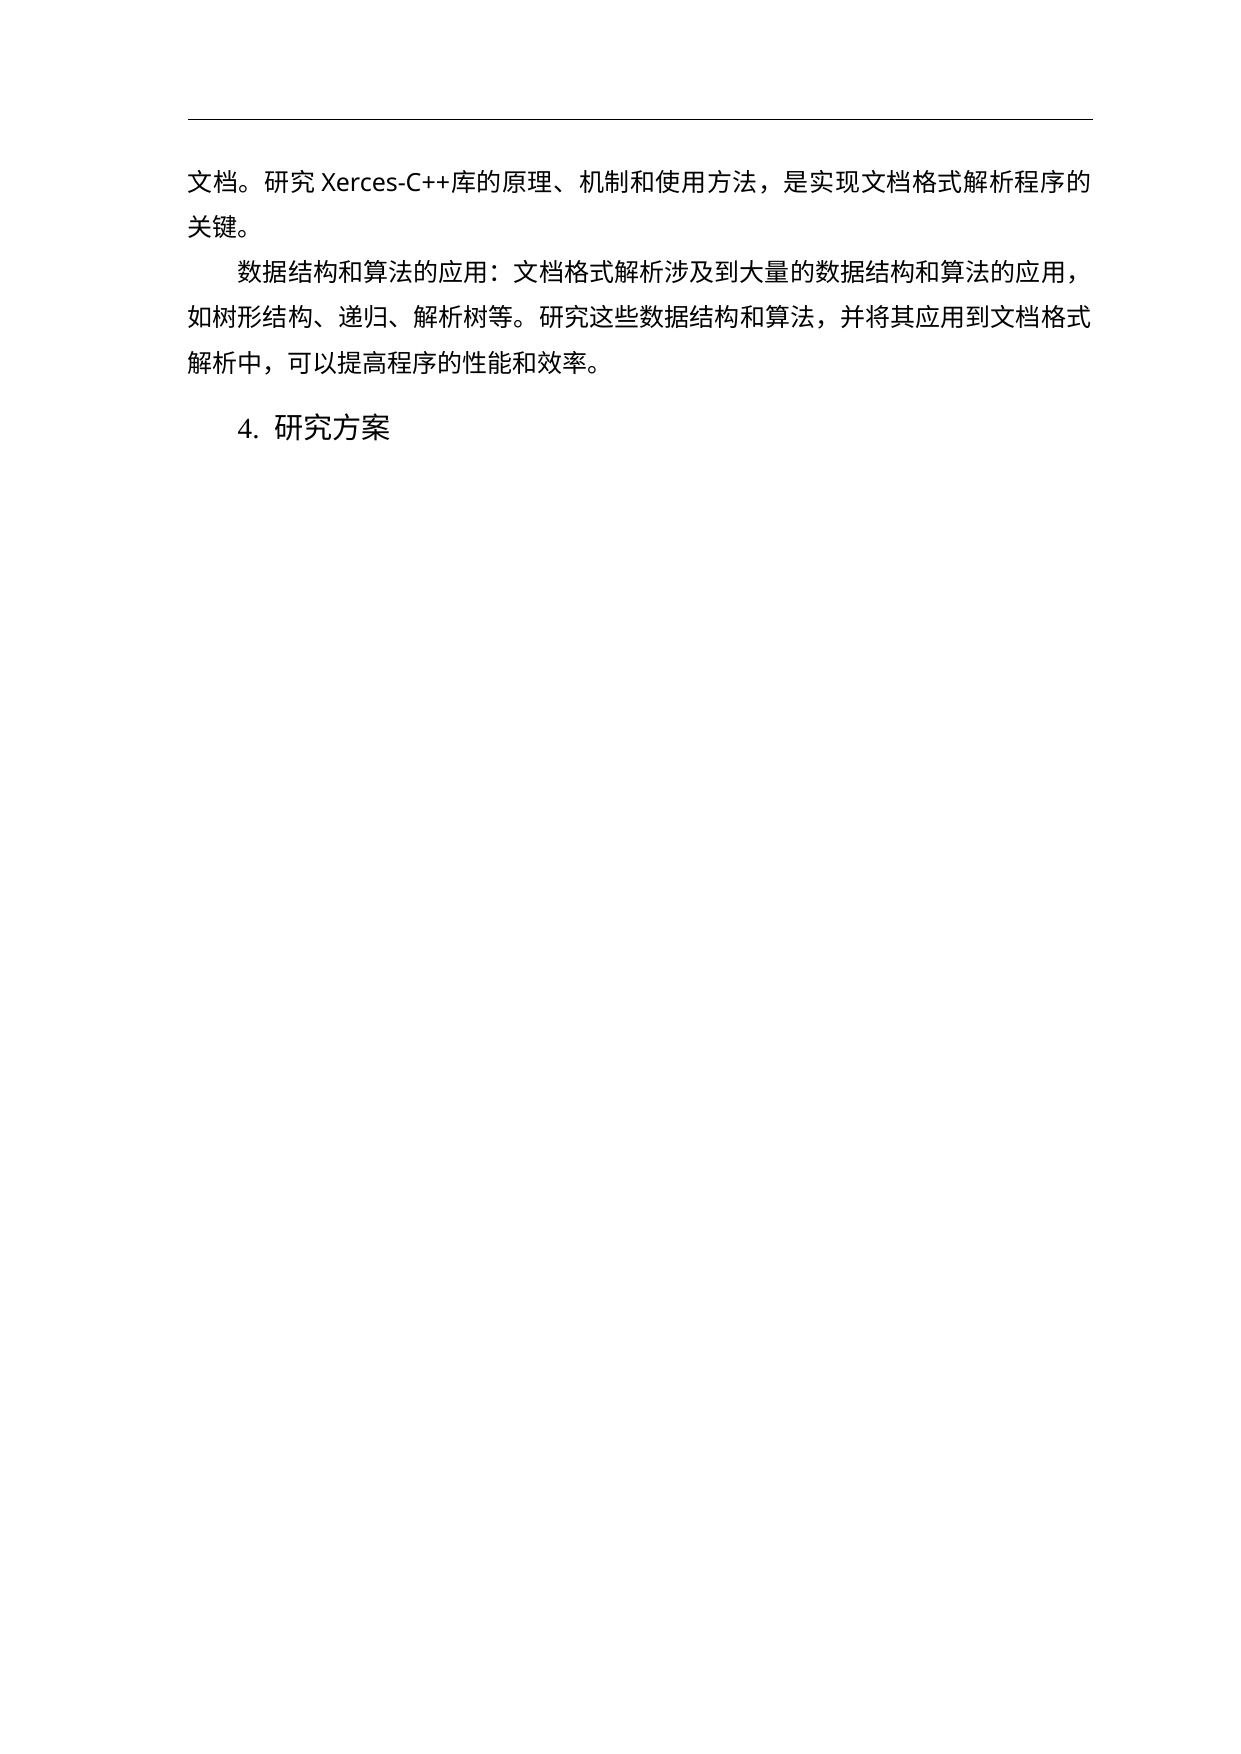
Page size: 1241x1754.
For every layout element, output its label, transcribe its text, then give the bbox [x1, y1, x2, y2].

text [187, 162, 1093, 243]
text 4. 研究方案 [187, 405, 1093, 447]
text 数据结构和算法的应用：文档格式解析涉及到大量的数据结构和算法的应用，如树形结构、递归、解析树等。研究这些数据结构和算法，并将其应用到文档格式解析中，可以提高程序的性能和效率。 [187, 253, 1093, 379]
